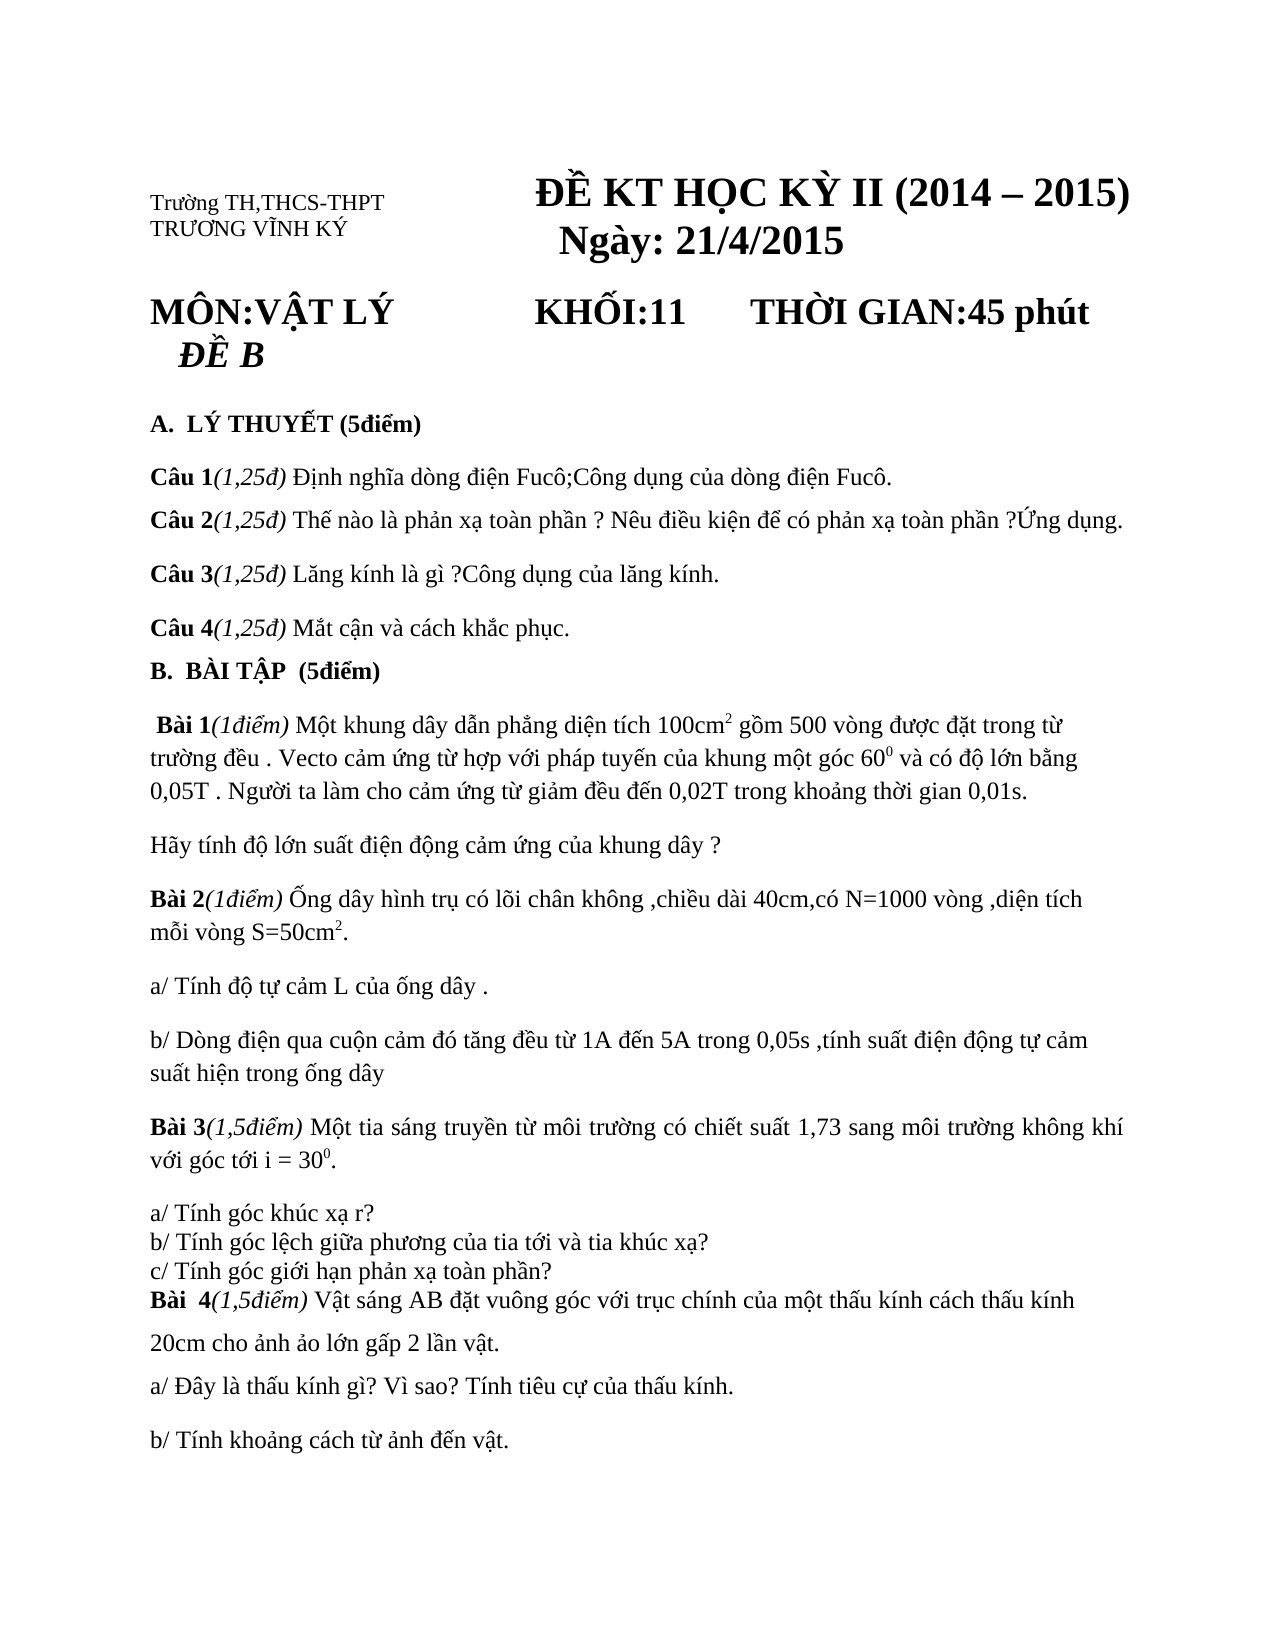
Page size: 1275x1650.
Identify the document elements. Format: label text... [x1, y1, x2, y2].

table_header Trường TH,THCS-THPT TRƯƠNG VĨNH KÝ [139, 142, 443, 289]
text ĐỀ B [150, 332, 1125, 376]
text a/ Tính độ tự cảm L của ống dây . [150, 971, 1125, 1000]
text Bài 2(1điểm) Ống dây hình trụ có lõi chân không ,chiều dài 40cm,có N=1000 vòng ,diện tích mỗi vòng S=50cm2. [150, 884, 1125, 946]
text Bài 1(1điểm) Một khung dây dẫn phẳng diện tích 100cm2 gồm 500 vòng được đặt trong từ trường đều . Vecto cảm ứng từ hợp với pháp tuyến của khung một góc 600 và có độ lớn bằng 0,05T . Người ta làm cho cảm ứng từ giảm đều đến 0,02T trong khoảng thời gian 0,01s. [150, 710, 1125, 805]
text Câu 1(1,25đ) Định nghĩa dòng điện Fucô;Công dụng của dòng điện Fucô. [150, 462, 1125, 491]
text MÔN:VẬT LÝ KHỐI:11 THỜI GIAN:45 phút [150, 289, 1125, 332]
text Câu 4(1,25đ) Mắt cận và cách khắc phục. [150, 613, 1125, 642]
text Bài 4(1,5điểm) Vật sáng AB đặt vuông góc với trục chính của một thấu kính cách thấu kính 20cm cho ảnh ảo lớn gấp 2 lần vật. [150, 1285, 1125, 1357]
text a/ Tính góc khúc xạ r? [150, 1198, 1125, 1227]
text b/ Tính góc lệch giữa phương của tia tới và tia khúc xạ? [150, 1227, 1125, 1256]
text b/ Dòng điện qua cuộn cảm đó tăng đều từ 1A đến 5A trong 0,05s ,tính suất điện động tự cảm suất hiện trong ống dây [150, 1025, 1125, 1087]
table_header ĐỀ KT HỌC KỲ II (2014 – 2015) Ngày: 21/4/2015 [443, 142, 1237, 289]
text Bài 3(1,5điểm) Một tia sáng truyền từ môi trường có chiết suất 1,73 sang môi trường không khí với góc tới i = 300. [150, 1112, 1125, 1173]
text B. BÀI TẬP (5điểm) [150, 656, 1125, 685]
text c/ Tính góc giới hạn phản xạ toàn phần? [150, 1256, 1125, 1285]
text Câu 2(1,25đ) Thế nào là phản xạ toàn phần ? Nêu điều kiện để có phản xạ toàn phần ?Ứng dụng. [150, 506, 1125, 534]
text a/ Đây là thấu kính gì? Vì sao? Tính tiêu cự của thấu kính. [150, 1371, 1125, 1400]
text A. LÝ THUYẾT (5điểm) [150, 409, 1125, 437]
text Câu 3(1,25đ) Lăng kính là gì ?Công dụng của lăng kính. [150, 559, 1125, 588]
text b/ Tính khoảng cách từ ảnh đến vật. [150, 1425, 1125, 1454]
text Hãy tính độ lớn suất điện động cảm ứng của khung dây ? [150, 830, 1125, 859]
